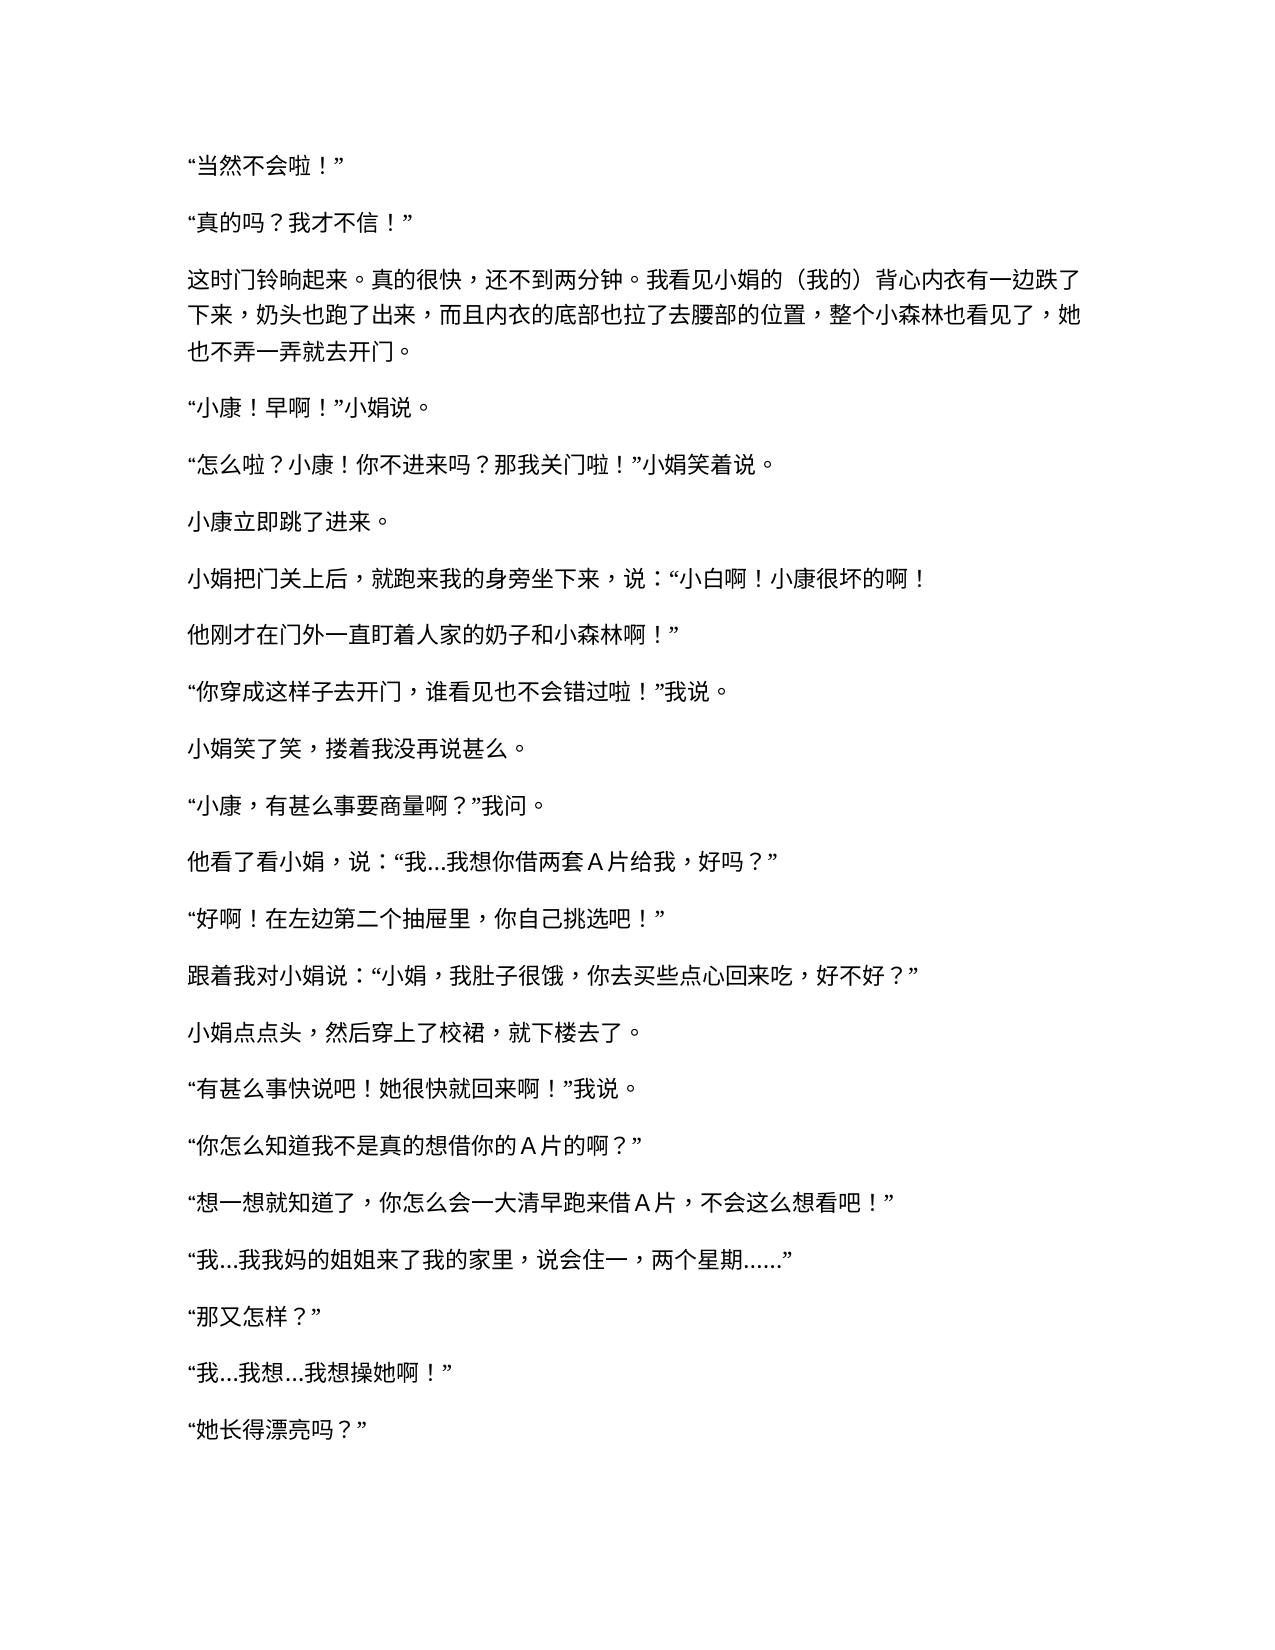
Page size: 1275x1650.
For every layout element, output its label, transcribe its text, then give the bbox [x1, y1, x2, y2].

text “你穿成这样子去开门，谁看见也不会错过啦！”我说。 [187, 676, 1087, 707]
text 这时门铃晌起来。真的很快，还不到两分钟。我看见小娟的（我的）背心内衣有一边跌了下来，奶头也跑了出来，而且内衣的底部也拉了去腰部的位置，整个小森林也看见了，她也不弄一弄就去开门。 [187, 263, 1087, 367]
text 他看了看小娟，说：“我…我想你借两套Ａ片给我，好吗？” [187, 846, 1087, 878]
text “我…我我妈的姐姐来了我的家里，说会住一，两个星期……” [187, 1244, 1087, 1275]
text 跟着我对小娟说：“小娟，我肚子很饿，你去买些点心回来吃，好不好？” [187, 960, 1087, 991]
text “当然不会啦！” [187, 150, 1087, 181]
text 小娟点点头，然后穿上了校裙，就下楼去了。 [187, 1017, 1087, 1048]
text 小娟笑了笑，搂着我没再说甚么。 [187, 733, 1087, 764]
text “小康，有甚么事要商量啊？”我问。 [187, 789, 1087, 821]
text “怎么啦？小康！你不进来吗？那我关门啦！”小娟笑着说。 [187, 449, 1087, 480]
text “你怎么知道我不是真的想借你的Ａ片的啊？” [187, 1130, 1087, 1161]
text “想一想就知道了，你怎么会一大清早跑来借Ａ片，不会这么想看吧！” [187, 1187, 1087, 1218]
text 小娟把门关上后，就跑来我的身旁坐下来，说：“小白啊！小康很坏的啊！ [187, 562, 1087, 594]
text “有甚么事快说吧！她很快就回来啊！”我说。 [187, 1073, 1087, 1105]
text “我…我想…我想操她啊！” [187, 1357, 1087, 1388]
text “小康！早啊！”小娟说。 [187, 392, 1087, 423]
text 他刚才在门外一直盯着人家的奶子和小森林啊！” [187, 619, 1087, 651]
text 小康立即跳了进来。 [187, 506, 1087, 537]
text “她长得漂亮吗？” [187, 1414, 1087, 1445]
text “真的吗？我才不信！” [187, 207, 1087, 238]
text “那又怎样？” [187, 1301, 1087, 1332]
text “好啊！在左边第二个抽屉里，你自己挑选吧！” [187, 903, 1087, 934]
